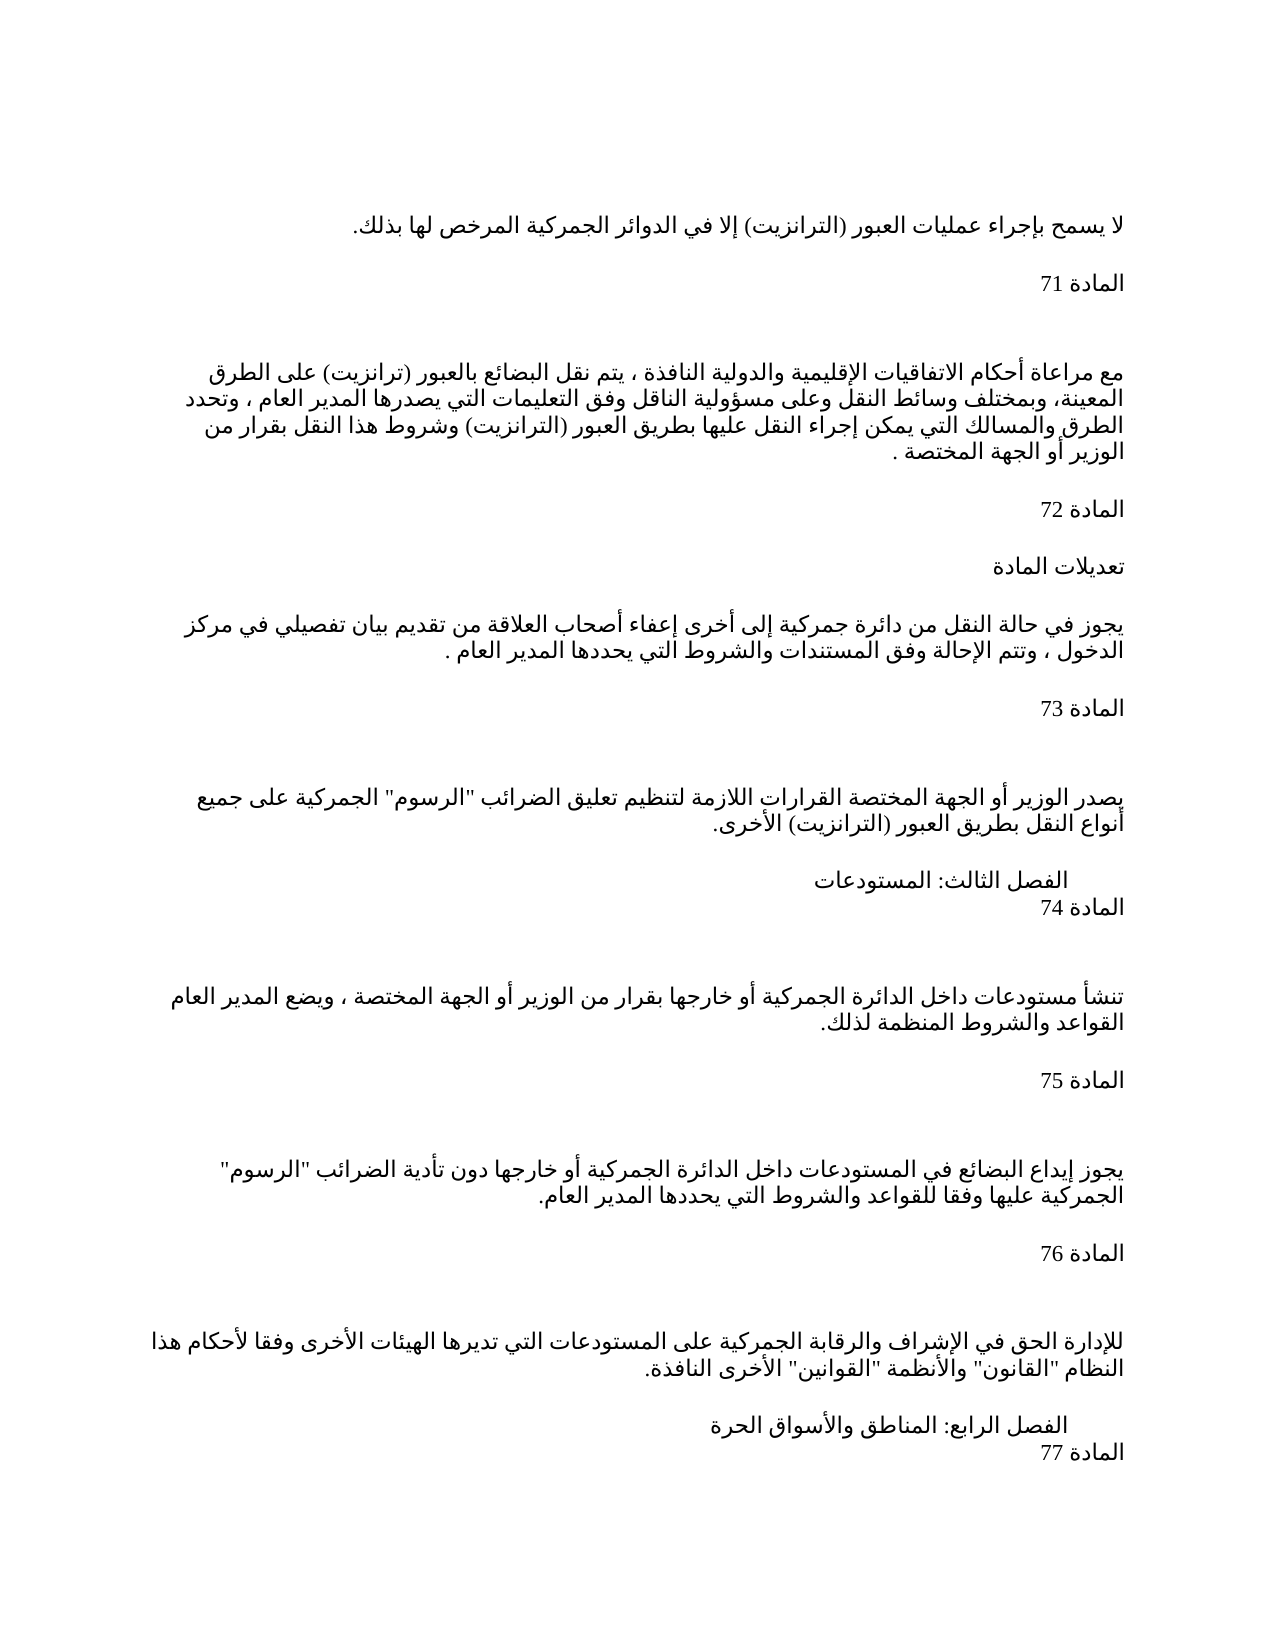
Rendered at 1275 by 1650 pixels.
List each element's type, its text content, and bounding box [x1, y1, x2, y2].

text المادة 72 [150, 496, 1125, 522]
text المادة 76 [150, 1239, 1125, 1266]
text المادة 73 [150, 695, 1125, 721]
text المادة 74 [150, 894, 1125, 920]
text المادة 75 [150, 1067, 1125, 1093]
text المادة 77 [150, 1439, 1125, 1465]
text مع مراعاة أحكام الاتفاقيات الإقليمية والدولية النافذة ، يتم نقل البضائع بالعبور (ترانزيت) على الطرق المعينة، وبمختلف وسائط النقل وعلى مسؤولية الناقل وفق التعليمات التي يصدرها المدير العام ، وتحدد الطرق والمسالك التي يمكن إجراء النقل عليها بطريق العبور (الترانزيت) وشروط هذا النقل بقرار من الوزير أو الجهة المختصة . [150, 359, 1125, 464]
text تعديلات المادة [150, 553, 1125, 579]
text لا يسمح بإجراء عمليات العبور (الترانزيت) إلا في الدوائر الجمركية المرخص لها بذلك. [150, 212, 1125, 239]
text تنشأ مستودعات داخل الدائرة الجمركية أو خارجها بقرار من الوزير أو الجهة المختصة ، ويضع المدير العام القواعد والشروط المنظمة لذلك. [150, 983, 1125, 1036]
text يجوز إيداع البضائع في المستودعات داخل الدائرة الجمركية أو خارجها دون تأدية الضرائب "الرسوم" الجمركية عليها وفقا للقواعد والشروط التي يحددها المدير العام. [150, 1156, 1125, 1208]
text للإدارة الحق في الإشراف والرقابة الجمركية على المستودعات التي تديرها الهيئات الأخرى وفقا لأحكام هذا النظام "القانون" والأنظمة "القوانين" الأخرى النافذة. [150, 1328, 1125, 1381]
text يصدر الوزير أو الجهة المختصة القرارات اللازمة لتنظيم تعليق الضرائب "الرسوم" الجمركية على جميع أنواع النقل بطريق العبور (الترانزيت) الأخرى. [150, 784, 1125, 836]
text الفصل الرابع: المناطق والأسواق الحرة [150, 1412, 1069, 1439]
text الفصل الثالث: المستودعات [150, 868, 1069, 894]
text يجوز في حالة النقل من دائرة جمركية إلى أخرى إعفاء أصحاب العلاقة من تقديم بيان تفصيلي في مركز الدخول ، وتتم الإحالة وفق المستندات والشروط التي يحددها المدير العام . [150, 611, 1125, 663]
text المادة 71 [150, 270, 1125, 296]
